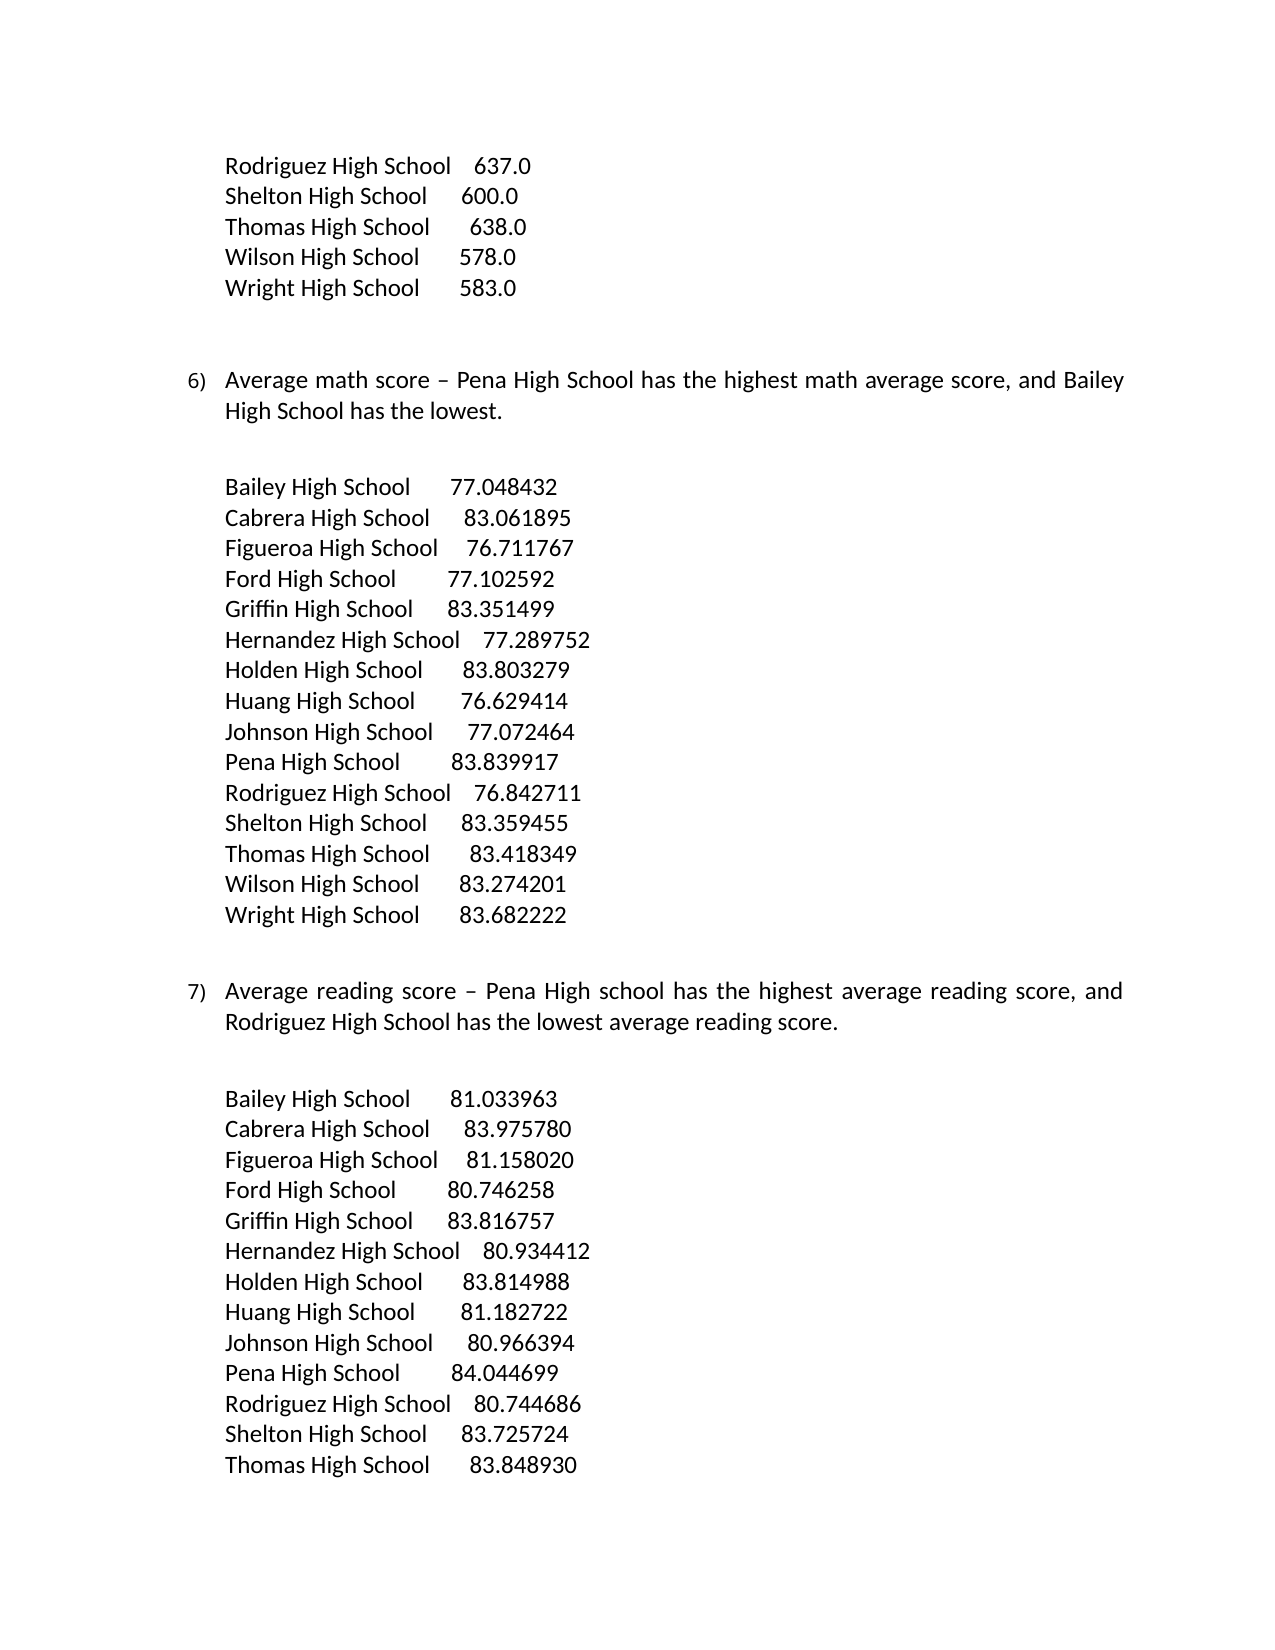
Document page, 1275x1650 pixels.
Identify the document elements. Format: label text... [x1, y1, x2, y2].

text Bailey High School 77.048432 [225, 472, 1125, 502]
text Rodriguez High School 76.842711 [225, 777, 1125, 807]
text Figueroa High School 81.158020 [225, 1144, 1125, 1174]
text Hernandez High School 77.289752 [225, 624, 1125, 655]
text Rodriguez High School 637.0 [225, 150, 1125, 181]
text Thomas High School 638.0 [225, 211, 1125, 242]
text Johnson High School 77.072464 [225, 716, 1125, 746]
text Shelton High School 83.359455 [225, 807, 1125, 838]
text Shelton High School 83.725724 [225, 1418, 1125, 1449]
text Ford High School 77.102592 [225, 563, 1125, 594]
text Johnson High School 80.966394 [225, 1327, 1125, 1357]
text Pena High School 83.839917 [225, 746, 1125, 777]
text Bailey High School 81.033963 [225, 1083, 1125, 1113]
text Huang High School 76.629414 [225, 685, 1125, 716]
text Thomas High School 83.848930 [225, 1449, 1125, 1479]
text Griffin High School 83.351499 [225, 594, 1125, 624]
text Holden High School 83.803279 [225, 655, 1125, 685]
text Wright High School 83.682222 [225, 899, 1125, 929]
list Average math score – Pena High School has the highest math average score, and Bailey High School has the lowest. [187, 364, 1125, 425]
text Ford High School 80.746258 [225, 1174, 1125, 1205]
text Cabrera High School 83.061895 [225, 502, 1125, 533]
text Wright High School 583.0 [225, 272, 1125, 303]
text Griffin High School 83.816757 [225, 1205, 1125, 1235]
text Shelton High School 600.0 [225, 181, 1125, 211]
text Figueroa High School 76.711767 [225, 533, 1125, 563]
text Huang High School 81.182722 [225, 1296, 1125, 1327]
text Hernandez High School 80.934412 [225, 1235, 1125, 1266]
text Cabrera High School 83.975780 [225, 1113, 1125, 1144]
text Holden High School 83.814988 [225, 1266, 1125, 1296]
list Average reading score – Pena High school has the highest average reading score, and Rodriguez High School has the lowest average reading score. [187, 976, 1125, 1037]
text Wilson High School 578.0 [225, 242, 1125, 272]
text Pena High School 84.044699 [225, 1357, 1125, 1388]
text Wilson High School 83.274201 [225, 868, 1125, 899]
text Rodriguez High School 80.744686 [225, 1388, 1125, 1418]
text Thomas High School 83.418349 [225, 838, 1125, 868]
